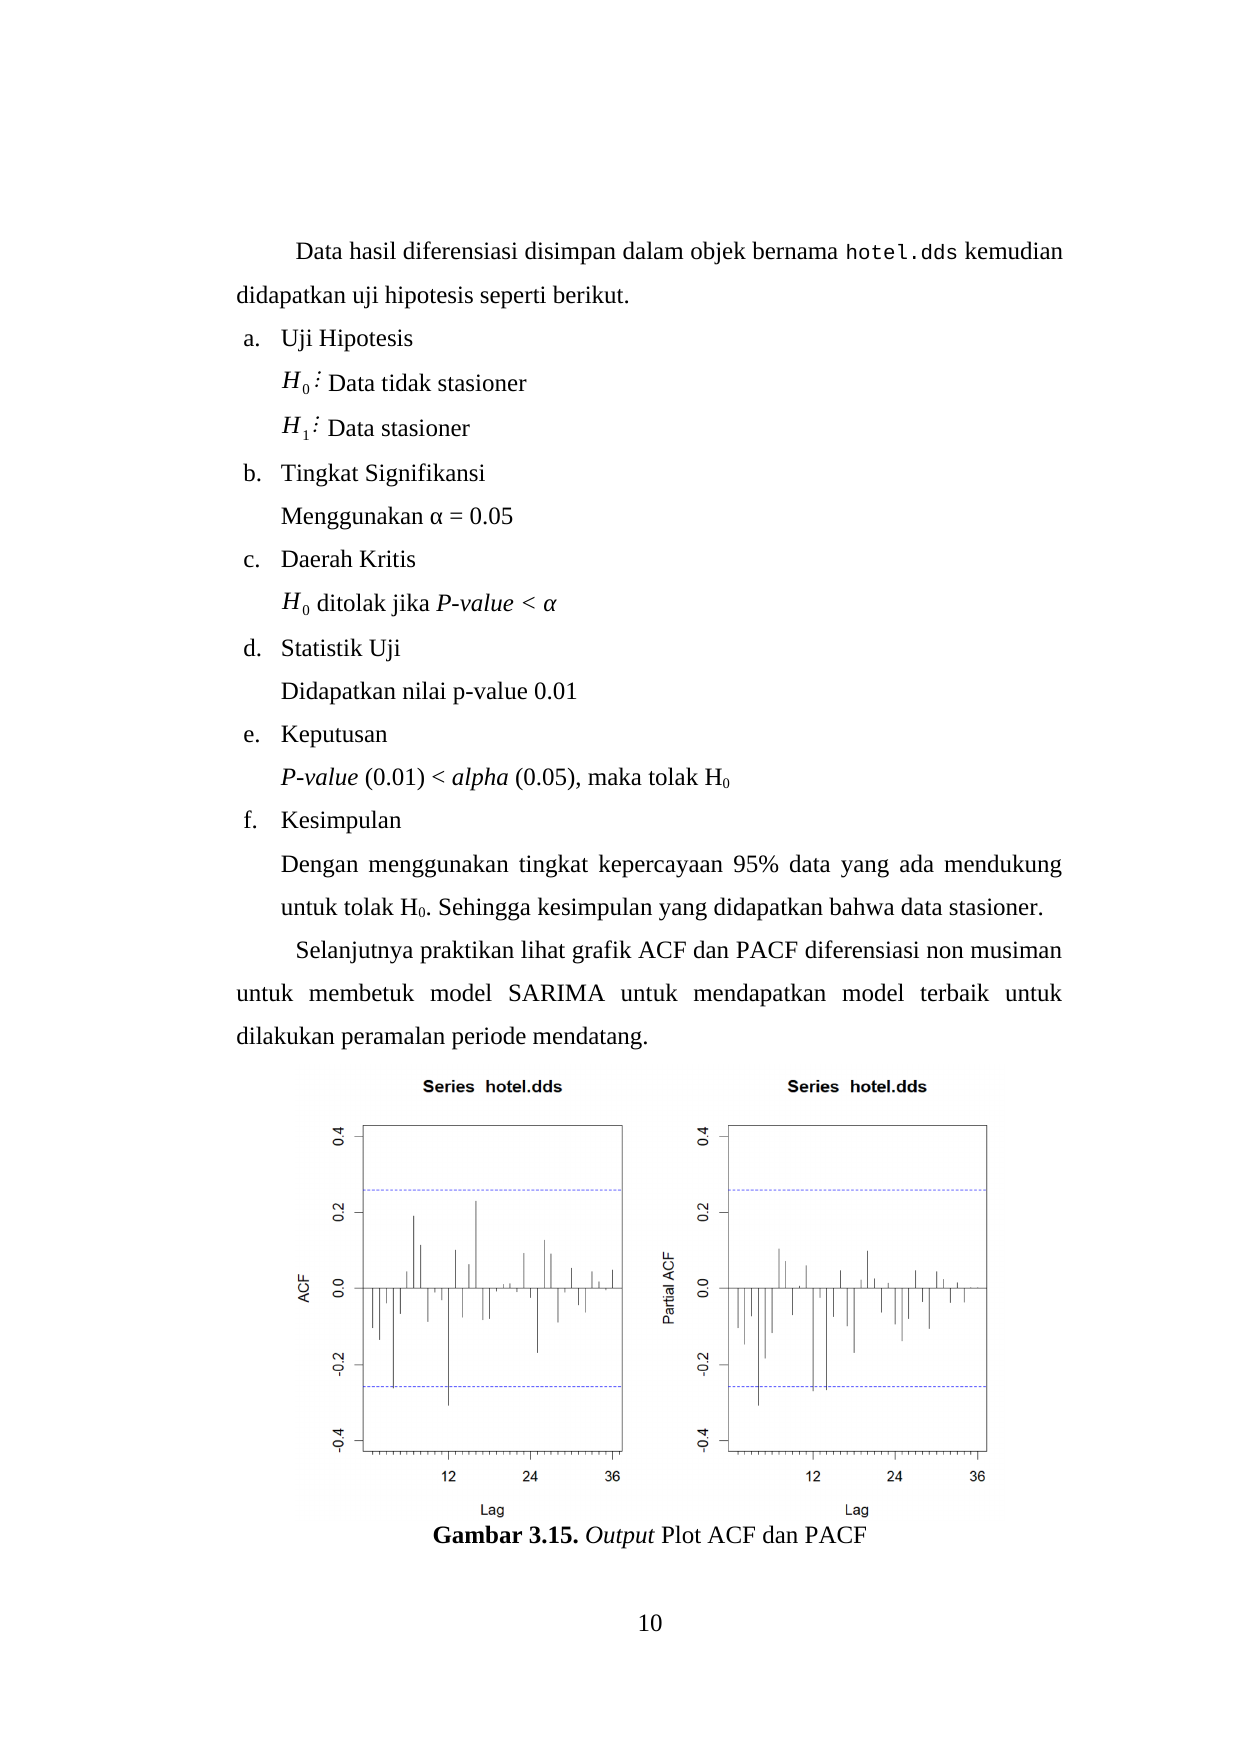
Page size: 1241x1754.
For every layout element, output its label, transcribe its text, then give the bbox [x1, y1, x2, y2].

list P-value (0.01) < alpha (0.05), maka tolak H0 [281, 762, 1063, 791]
list Statistik Uji [243, 633, 1063, 662]
list ditolak jika P-value < α [281, 587, 1063, 619]
list Data tidak stasioner [281, 366, 1063, 398]
text Selanjutnya praktikan lihat grafik ACF dan PACF diferensiasi non musiman untuk membetuk model SARIMA untuk mendapatkan model terbaik untuk dilakukan peramalan periode mendatang. [236, 935, 1063, 1050]
list Uji Hipotesis [243, 323, 1063, 352]
list Keputusan [243, 719, 1063, 748]
list Menggunakan α = 0.05 [281, 501, 1063, 530]
list Kesimpulan [243, 806, 1063, 834]
list Didapatkan nilai p-value 0.01 [281, 676, 1063, 705]
list Dengan menggunakan tingkat kepercayaan 95% data yang ada mendukung untuk tolak H0. Sehingga kesimpulan yang didapatkan bahwa data stasioner. [281, 849, 1063, 921]
list Daerah Kritis [243, 544, 1063, 573]
text Data hasil diferensiasi disimpan dalam objek bernama hotel.dds kemudian didapatkan uji hipotesis seperti berikut. [236, 236, 1063, 309]
list Data stasioner [281, 412, 1063, 443]
list Tingkat Signifikansi [243, 458, 1063, 487]
picture [294, 1064, 1005, 1521]
